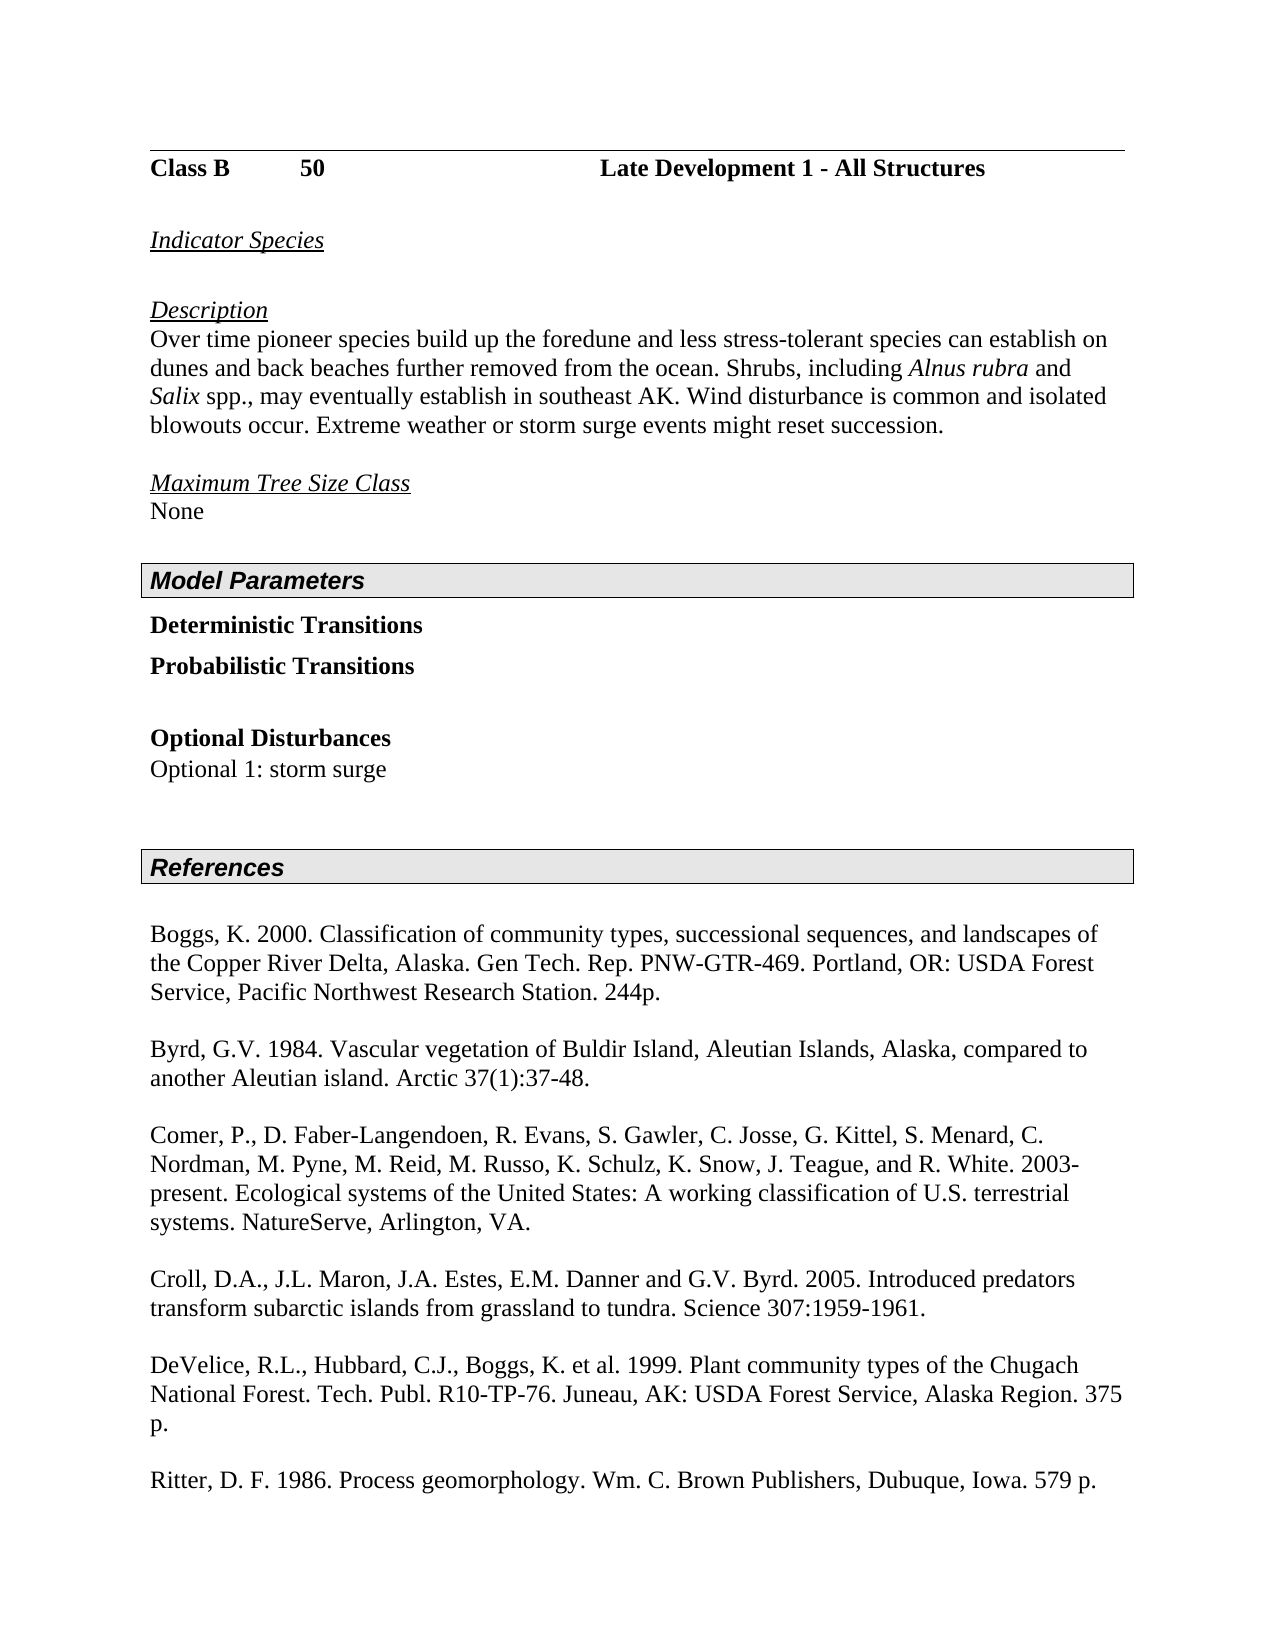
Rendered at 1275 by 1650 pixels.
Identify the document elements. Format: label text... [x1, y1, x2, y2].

text Byrd, G.V. 1984. Vascular vegetation of Buldir Island, Aleutian Islands, Alaska, compared to another Aleutian island. Arctic 37(1):37-48. [150, 1034, 1125, 1092]
text Ritter, D. F. 1986. Process geomorphology. Wm. C. Brown Publishers, Dubuque, Iowa. 579 p. [150, 1466, 1125, 1494]
text Model Parameters [142, 564, 1133, 597]
text Over time pioneer species build up the foredune and less stress-tolerant species can establish on dunes and back beaches further removed from the ocean. Shrubs, including Alnus rubra and Salix spp., may eventually establish in southeast AK. Wind disturbance is common and isolated blowouts occur. Extreme weather or storm surge events might reset succession. [150, 324, 1125, 439]
text References [142, 850, 1133, 883]
text Probabilistic Transitions [150, 651, 1125, 680]
text Croll, D.A., J.L. Maron, J.A. Estes, E.M. Danner and G.V. Byrd. 2005. Introduced predators transform subarctic islands from grassland to tundra. Science 307:1959-1961. [150, 1264, 1125, 1322]
text Boggs, K. 2000. Classification of community types, successional sequences, and landscapes of the Copper River Delta, Alaska. Gen Tech. Rep. PNW-GTR-469. Portland, OR: USDA Forest Service, Pacific Northwest Research Station. 244p. [150, 919, 1125, 1006]
text DeVelice, R.L., Hubbard, C.J., Boggs, K. et al. 1999. Plant community types of the Chugach National Forest. Tech. Publ. R10-TP-76. Juneau, AK: USDA Forest Service, Alaska Region. 375 p. [150, 1351, 1125, 1437]
text Optional Disturbances [150, 723, 1125, 752]
text Description [150, 295, 1125, 324]
text Optional 1: storm surge [150, 754, 1125, 783]
text Comer, P., D. Faber-Langendoen, R. Evans, S. Gawler, C. Josse, G. Kittel, S. Menard, C. Nordman, M. Pyne, M. Reid, M. Russo, K. Schulz, K. Snow, J. Teague, and R. White. 2003-present. Ecological systems of the United States: A working classification of U.S. terrestrial systems. NatureServe, Arlington, VA. [150, 1121, 1125, 1236]
text Deterministic Transitions [150, 610, 1125, 639]
text Maximum Tree Size ClassNone [150, 468, 1125, 525]
text Indicator Species [150, 225, 1125, 254]
text Class B 50 Late Development 1 - All Structures [150, 151, 1125, 182]
